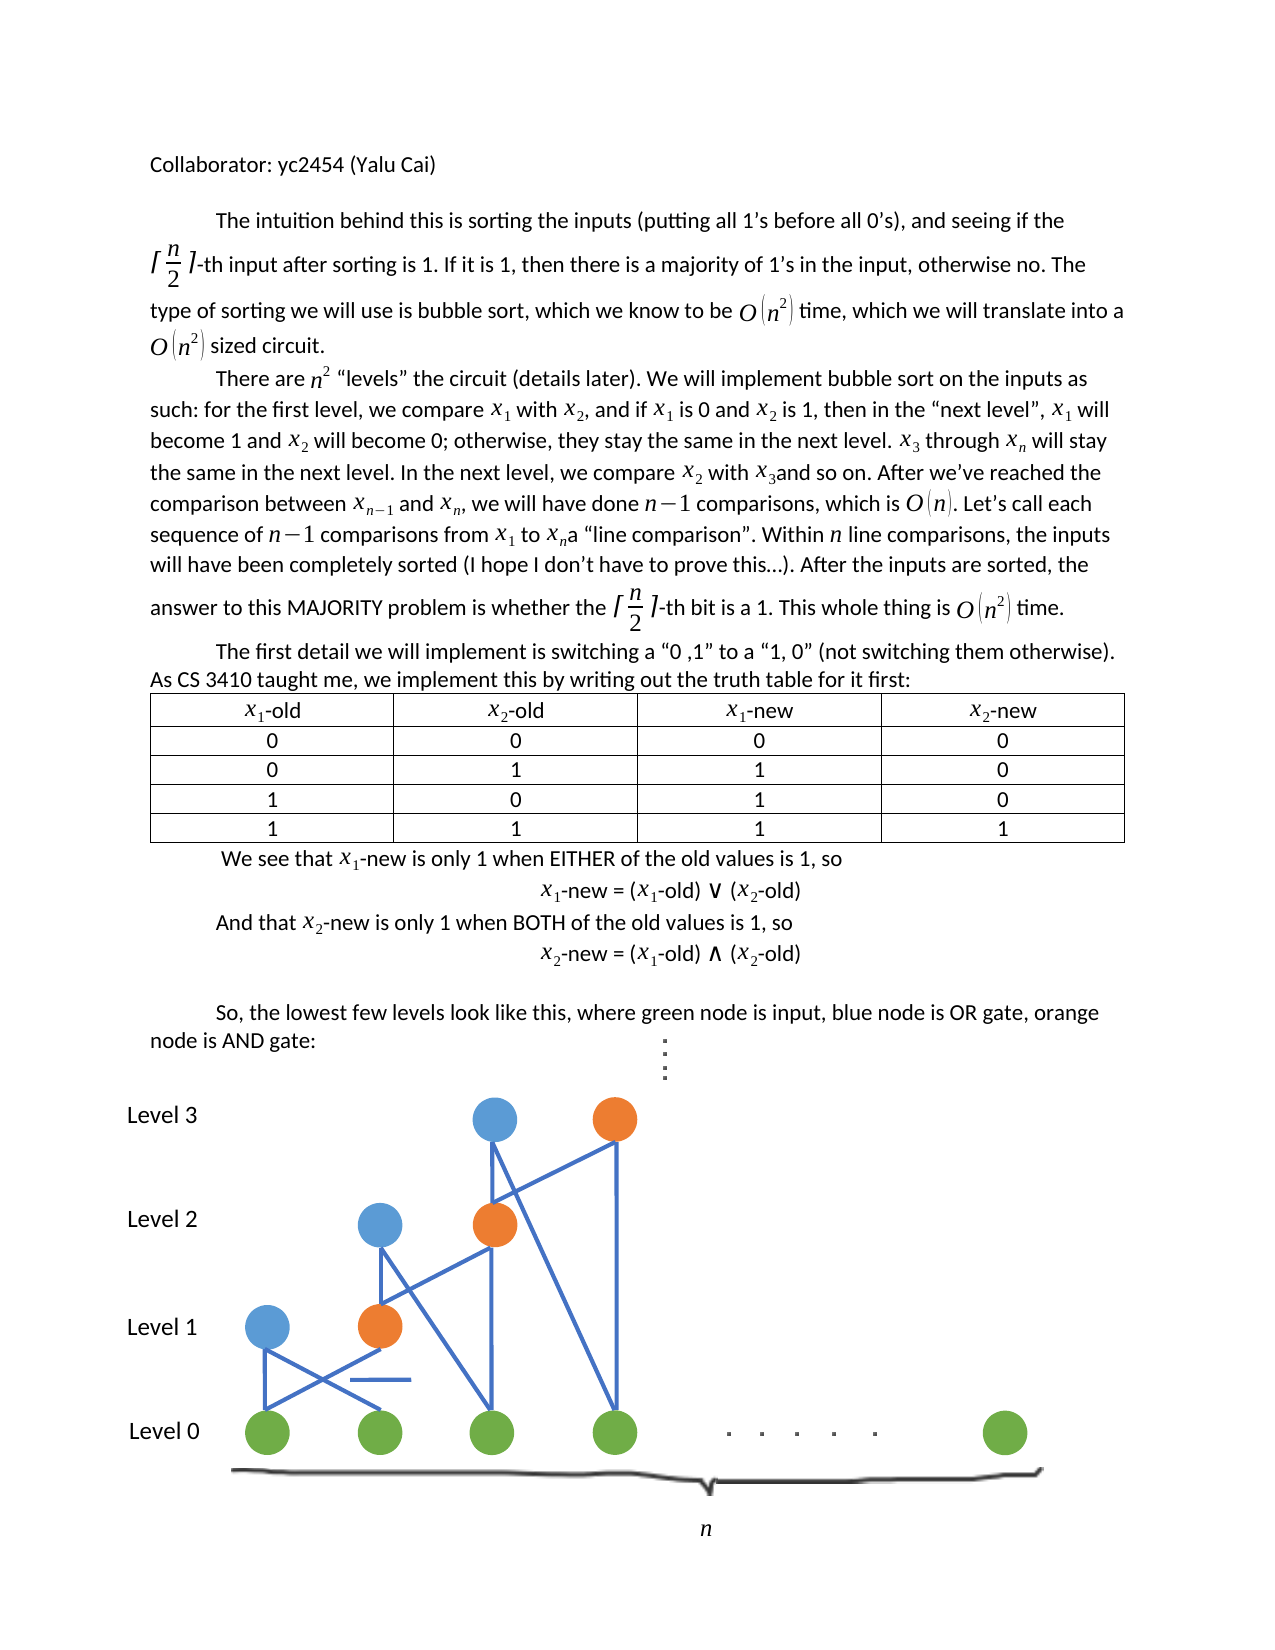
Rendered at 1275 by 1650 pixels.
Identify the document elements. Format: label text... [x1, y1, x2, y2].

table_cell 1 [638, 785, 881, 813]
table_cell 0 [394, 785, 637, 813]
text The first detail we will implement is switching a “0 ,1” to a “1, 0” (not switching them otherwise). As CS 3410 taught me, we implement this by writing out the truth table for it first: [150, 637, 1125, 693]
table_cell 0 [882, 756, 1124, 784]
text -th input after sorting is 1. If it is 1, then there is a majority of 1’s in the input, otherwise no. The type of sorting we will use is bubble sort, which we know to be time, which we will translate into a sized circuit. [150, 234, 1125, 362]
table_cell 1 [882, 814, 1124, 842]
text We see that -new is only 1 when EITHER of the old values is 1, so [150, 843, 1125, 874]
text And that -new is only 1 when BOTH of the old values is 1, so [150, 906, 1125, 938]
table_header -new [638, 694, 881, 726]
table_cell 1 [151, 814, 393, 842]
table_cell 0 [882, 785, 1124, 813]
table_cell 1 [638, 814, 881, 842]
table_cell 0 [394, 727, 637, 754]
table_cell 0 [882, 727, 1124, 754]
picture [231, 1467, 1044, 1496]
table_header -old [151, 694, 393, 726]
text There are “levels” the circuit (details later). We will implement bubble sort on the inputs as such: for the first level, we compare with , and if is 0 and is 1, then in the “next level”, will become 1 and will become 0; otherwise, they stay the same in the next level. through will stay the same in the next level. In the next level, we compare with and so on. After we’ve reached the comparison between and , we will have done comparisons, which is . Let’s call each sequence of comparisons from to a “line comparison”. Within line comparisons, the inputs will have been completely sorted (I hope I don’t have to prove this…). After the inputs are sorted, the answer to this MAJORITY problem is whether the -th bit is a 1. This whole thing is time. [150, 362, 1125, 637]
table_cell 0 [151, 756, 393, 784]
text -new = (-old) (-old) [150, 874, 1125, 906]
text The intuition behind this is sorting the inputs (putting all 1’s before all 0’s), and seeing if the [150, 206, 1125, 234]
table_header -new [882, 694, 1124, 726]
table_cell 0 [151, 727, 393, 754]
table_cell 1 [638, 756, 881, 784]
table_header -old [394, 694, 637, 726]
text Collaborator: yc2454 (Yalu Cai) [150, 150, 1125, 178]
text -new = (-old) (-old) [150, 938, 1125, 970]
table_cell 1 [394, 756, 637, 784]
table_cell 1 [394, 814, 637, 842]
text So, the lowest few levels look like this, where green node is input, blue node is OR gate, orange node is AND gate: [150, 998, 1125, 1054]
table_cell 0 [638, 727, 881, 754]
table_cell 1 [151, 785, 393, 813]
